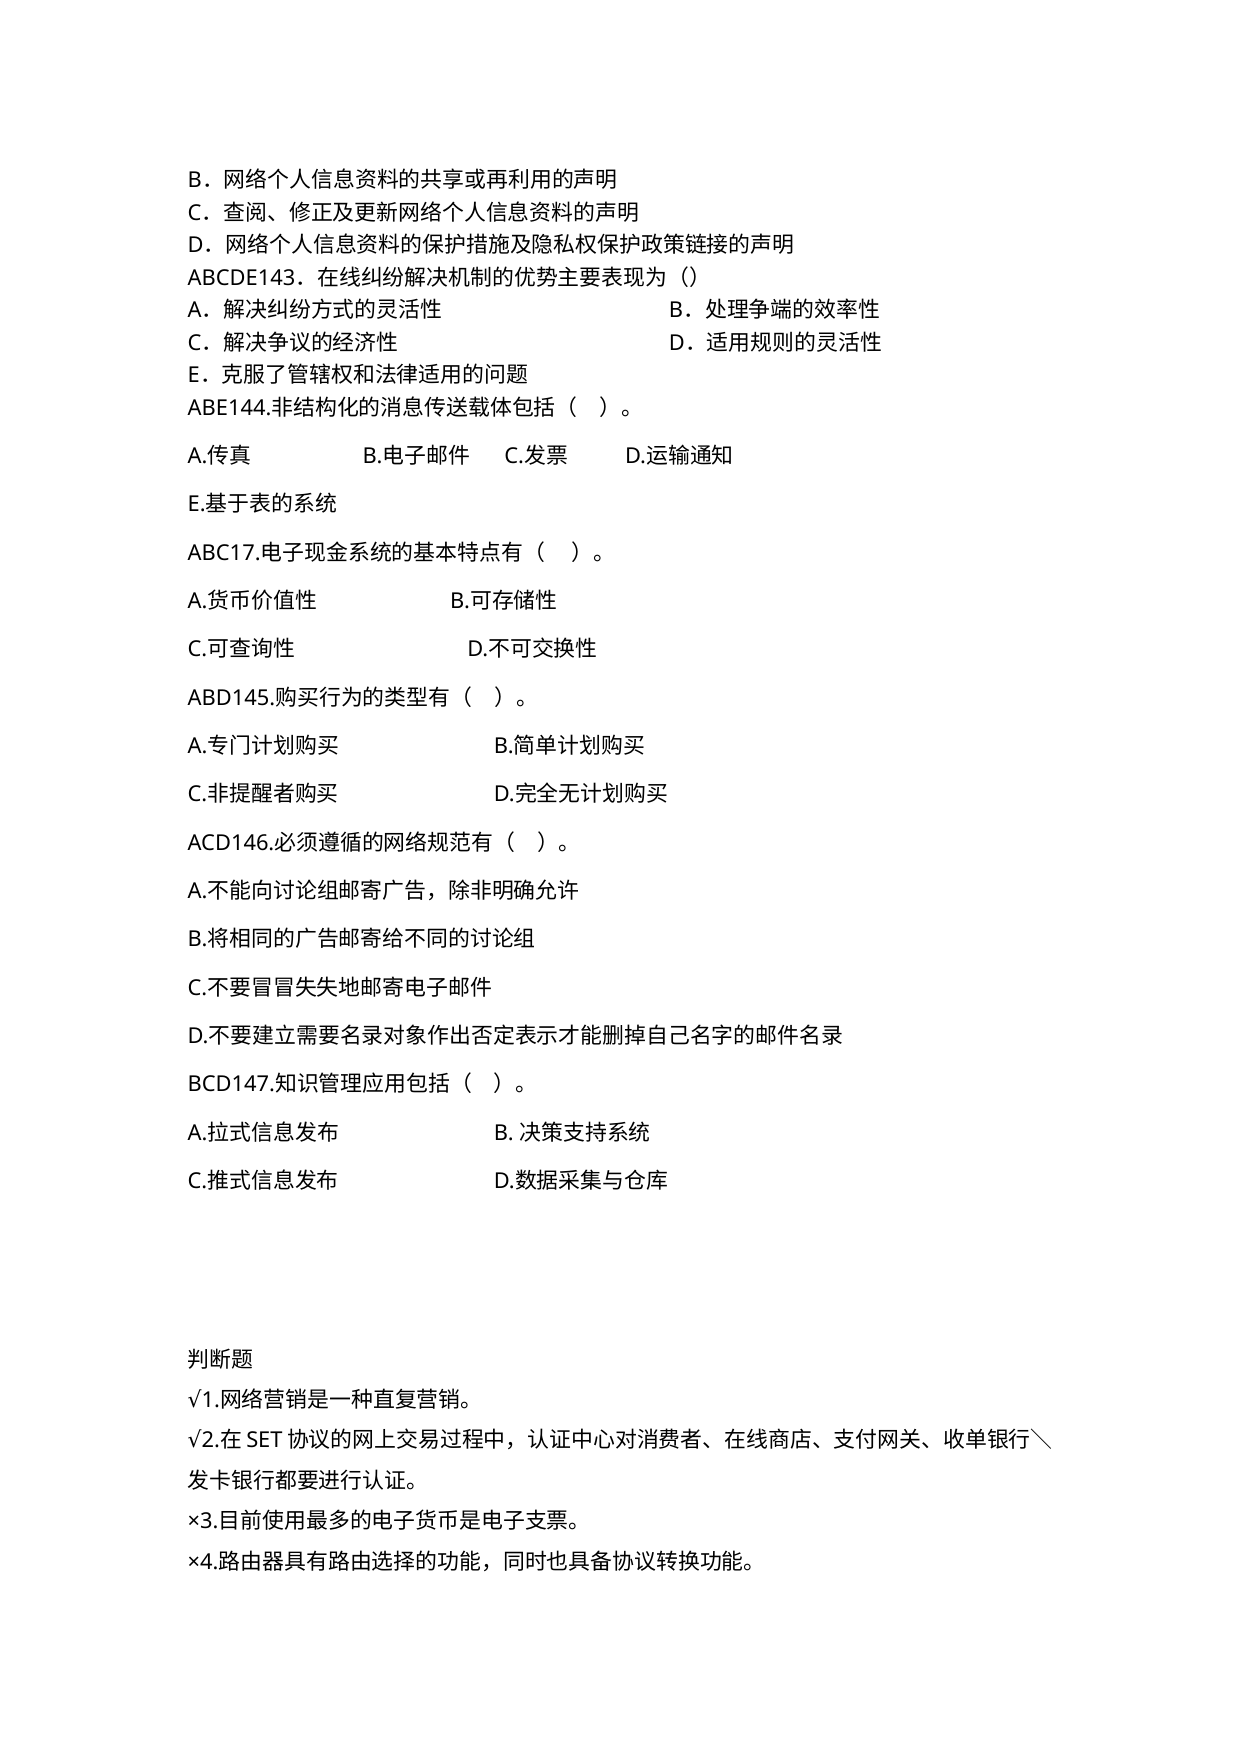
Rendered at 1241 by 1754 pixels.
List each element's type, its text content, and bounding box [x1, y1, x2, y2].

text A.货币价值性 B.可存储性 [187, 583, 1053, 615]
text A.传真 B.电子邮件 C.发票 D.运输通知 [187, 438, 1053, 470]
text ×3.目前使用最多的电子货币是电子支票。 [187, 1503, 1053, 1536]
text C.推式信息发布 D.数据采集与仓库 [187, 1163, 1053, 1195]
text √1.网络营销是一种直复营销。 [187, 1382, 1053, 1414]
text A．解决纠纷方式的灵活性 B．处理争端的效率性 [187, 292, 1053, 324]
text A.专门计划购买 B.简单计划购买 [187, 728, 1053, 760]
text ABCDE143．在线纠纷解决机制的优势主要表现为（） [187, 259, 1053, 292]
text C．查阅、修正及更新网络个人信息资料的声明 [187, 194, 1053, 227]
text ABC17.电子现金系统的基本特点有（ ）。 [187, 534, 1053, 567]
text BCD147.知识管理应用包括（ ）。 [187, 1066, 1053, 1099]
text D.不要建立需要名录对象作出否定表示才能删掉自己名字的邮件名录 [187, 1018, 1053, 1050]
text ABD145.购买行为的类型有（ ）。 [187, 679, 1053, 712]
text A.不能向讨论组邮寄广告，除非明确允许 [187, 873, 1053, 905]
text B.将相同的广告邮寄给不同的讨论组 [187, 921, 1053, 954]
text ABE144.非结构化的消息传送载体包括（ ）。 [187, 389, 1053, 422]
text √2.在SET协议的网上交易过程中，认证中心对消费者、在线商店、支付网关、收单银行＼发卡银行都要进行认证。 [187, 1422, 1053, 1495]
text B．网络个人信息资料的共享或再利用的声明 [187, 162, 1053, 194]
text D．网络个人信息资料的保护措施及隐私权保护政策链接的声明 [187, 227, 1053, 259]
text C.可查询性 D.不可交换性 [187, 631, 1053, 664]
text C.非提醒者购买 D.完全无计划购买 [187, 776, 1053, 809]
text ×4.路由器具有路由选择的功能，同时也具备协议转换功能。 [187, 1543, 1053, 1576]
text E.基于表的系统 [187, 486, 1053, 519]
text C.不要冒冒失失地邮寄电子邮件 [187, 969, 1053, 1002]
text E．克服了管辖权和法律适用的问题 [187, 357, 1053, 389]
text 判断题 [187, 1341, 1053, 1374]
text A.拉式信息发布 B. 决策支持系统 [187, 1114, 1053, 1147]
text ACD146.必须遵循的网络规范有（ ）。 [187, 824, 1053, 857]
text C．解决争议的经济性 D．适用规则的灵活性 [187, 324, 1053, 357]
